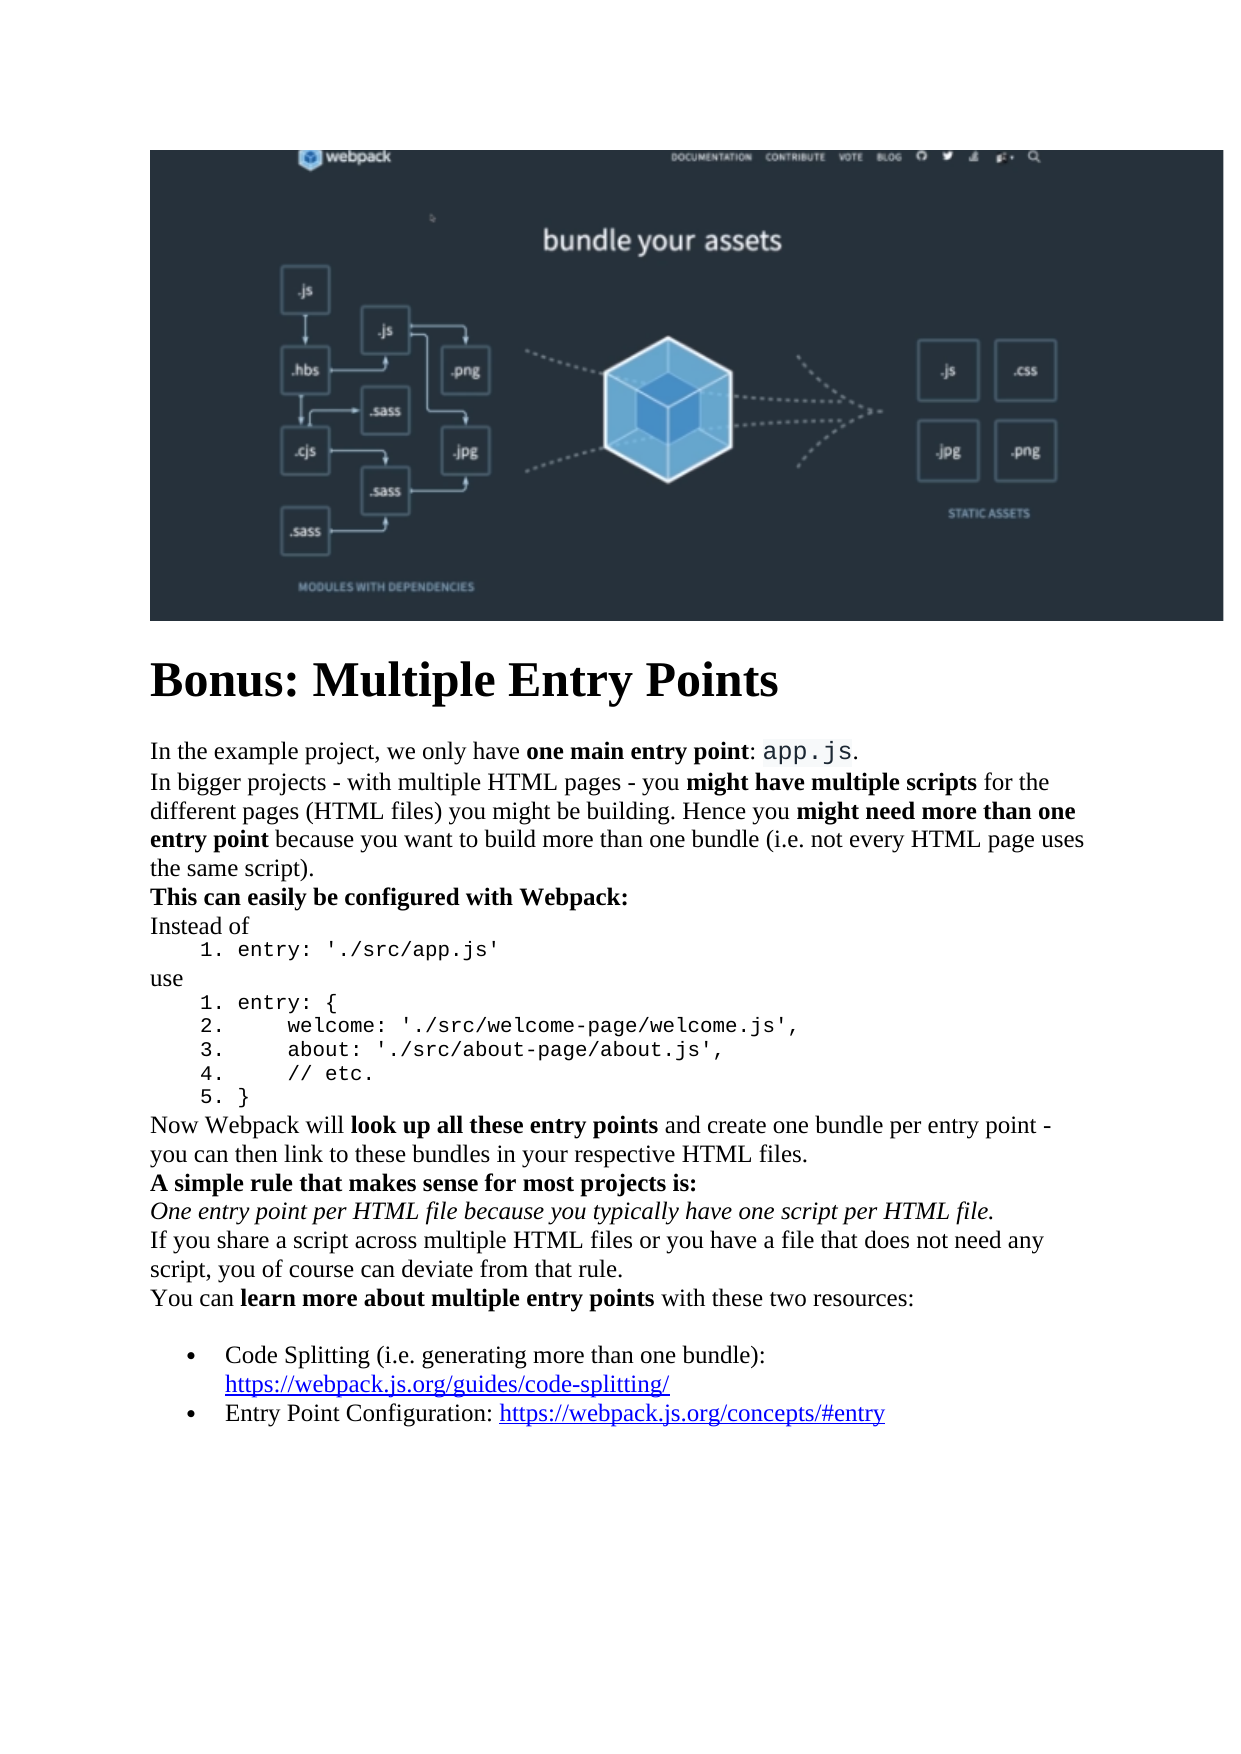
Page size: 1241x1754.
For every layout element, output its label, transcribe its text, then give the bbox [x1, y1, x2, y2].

text Bonus: Multiple Entry Points [150, 649, 1090, 707]
text A simple rule that makes sense for most projects is: [150, 1168, 1090, 1196]
text If you share a script across multiple HTML files or you have a file that does not need any script, you of course can deviate from that rule. [150, 1225, 1090, 1283]
text 3. about: './src/about-page/about.js', [150, 1039, 1090, 1063]
text Instead of [150, 911, 1090, 939]
text 1. entry: { [150, 992, 1090, 1016]
text This can easily be configured with Webpack: [150, 882, 1090, 911]
text You can learn more about multiple entry points with these two resources: [150, 1283, 1090, 1311]
list Code Splitting (i.e. generating more than one bundle): https://webpack.js.org/guides/code-splitting/ [187, 1341, 1090, 1398]
text use [150, 963, 1090, 992]
text One entry point per HTML file because you typically have one script per HTML file. [150, 1196, 1090, 1225]
text 1. entry: './src/app.js' [150, 939, 1090, 963]
text 2. welcome: './src/welcome-page/welcome.js', [150, 1016, 1090, 1039]
list Entry Point Configuration: https://webpack.js.org/concepts/#entry [187, 1398, 1090, 1427]
text 4. // etc. [150, 1063, 1090, 1086]
picture [150, 150, 1224, 621]
text 5. } [150, 1086, 1090, 1110]
text In the example project, we only have one main entry point: app.js. [150, 736, 1090, 767]
text Now Webpack will look up all these entry points and create one bundle per entry point - you can then link to these bundles in your respective HTML files. [150, 1110, 1090, 1168]
text In bigger projects - with multiple HTML pages - you might have multiple scripts for the different pages (HTML files) you might be building. Hence you might need more than one entry point because you want to build more than one bundle (i.e. not every HTML page uses the same script). [150, 767, 1090, 882]
